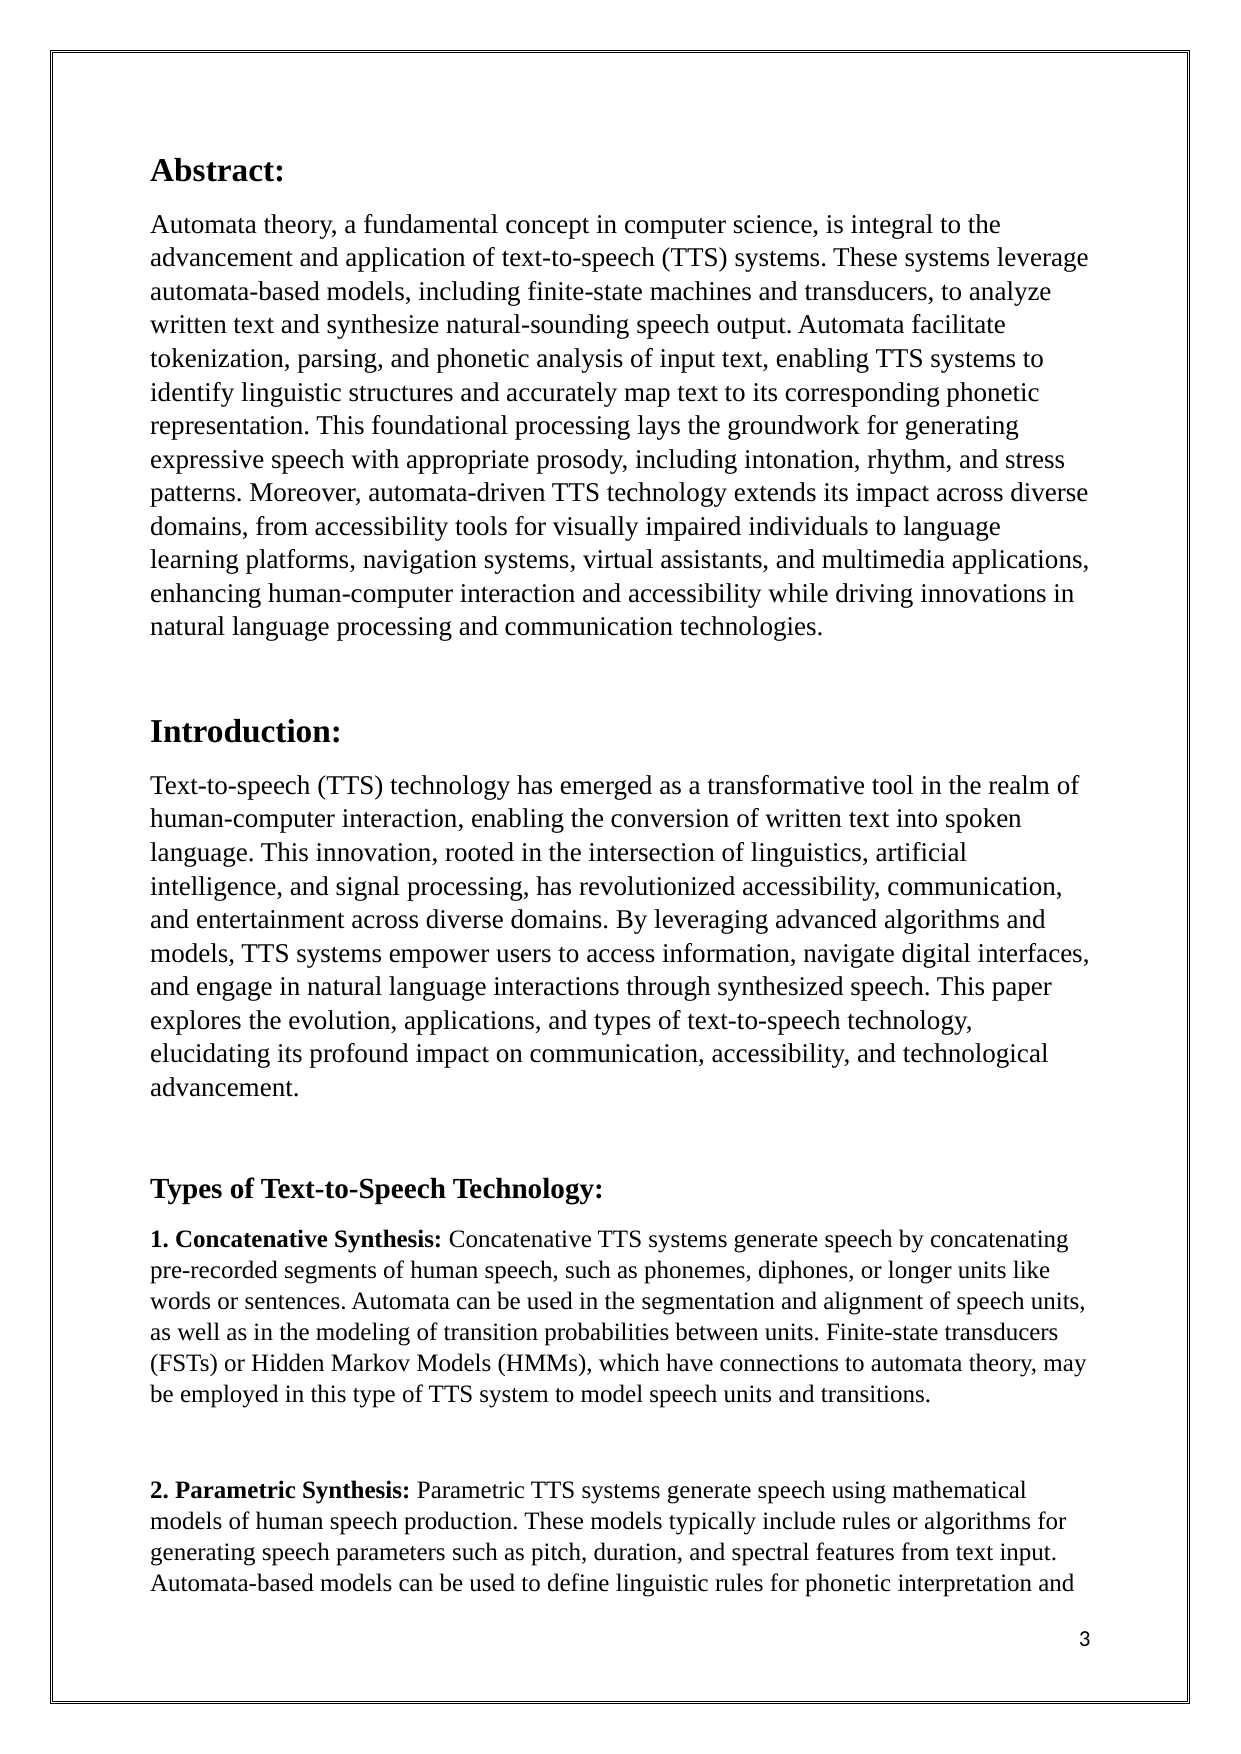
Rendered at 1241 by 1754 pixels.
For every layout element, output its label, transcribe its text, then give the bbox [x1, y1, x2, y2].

text Introduction: [150, 711, 1090, 749]
text Types of Text-to-Speech Technology: [150, 1171, 1090, 1205]
text Automata theory, a fundamental concept in computer science, is integral to the advancement and application of text-to-speech (TTS) systems. These systems leverage automata-based models, including finite-state machines and transducers, to analyze written text and synthesize natural-sounding speech output. Automata facilitate tokenization, parsing, and phonetic analysis of input text, enabling TTS systems to identify linguistic structures and accurately map text to its corresponding phonetic representation. This foundational processing lays the groundwork for generating expressive speech with appropriate prosody, including intonation, rhythm, and stress patterns. Moreover, automata-driven TTS technology extends its impact across diverse domains, from accessibility tools for visually impaired individuals to language learning platforms, navigation systems, virtual assistants, and multimedia applications, enhancing human-computer interaction and accessibility while driving innovations in natural language processing and communication technologies. [150, 208, 1090, 642]
text Abstract: [150, 150, 1090, 188]
text 1. Concatenative Synthesis: Concatenative TTS systems generate speech by concatenating pre-recorded segments of human speech, such as phonemes, diphones, or longer units like words or sentences. Automata can be used in the segmentation and alignment of speech units, as well as in the modeling of transition probabilities between units. Finite-state transducers (FSTs) or Hidden Markov Models (HMMs), which have connections to automata theory, may be employed in this type of TTS system to model speech units and transitions. [150, 1224, 1090, 1408]
text Text-to-speech (TTS) technology has emerged as a transformative tool in the realm of human-computer interaction, enabling the conversion of written text into spoken language. This innovation, rooted in the intersection of linguistics, artificial intelligence, and signal processing, has revolutionized accessibility, communication, and entertainment across diverse domains. By leveraging advanced algorithms and models, TTS systems empower users to access information, navigate digital interfaces, and engage in natural language interactions through synthesized speech. This paper explores the evolution, applications, and types of text-to-speech technology, elucidating its profound impact on communication, accessibility, and technological advancement. [150, 769, 1090, 1102]
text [150, 1475, 1090, 1597]
